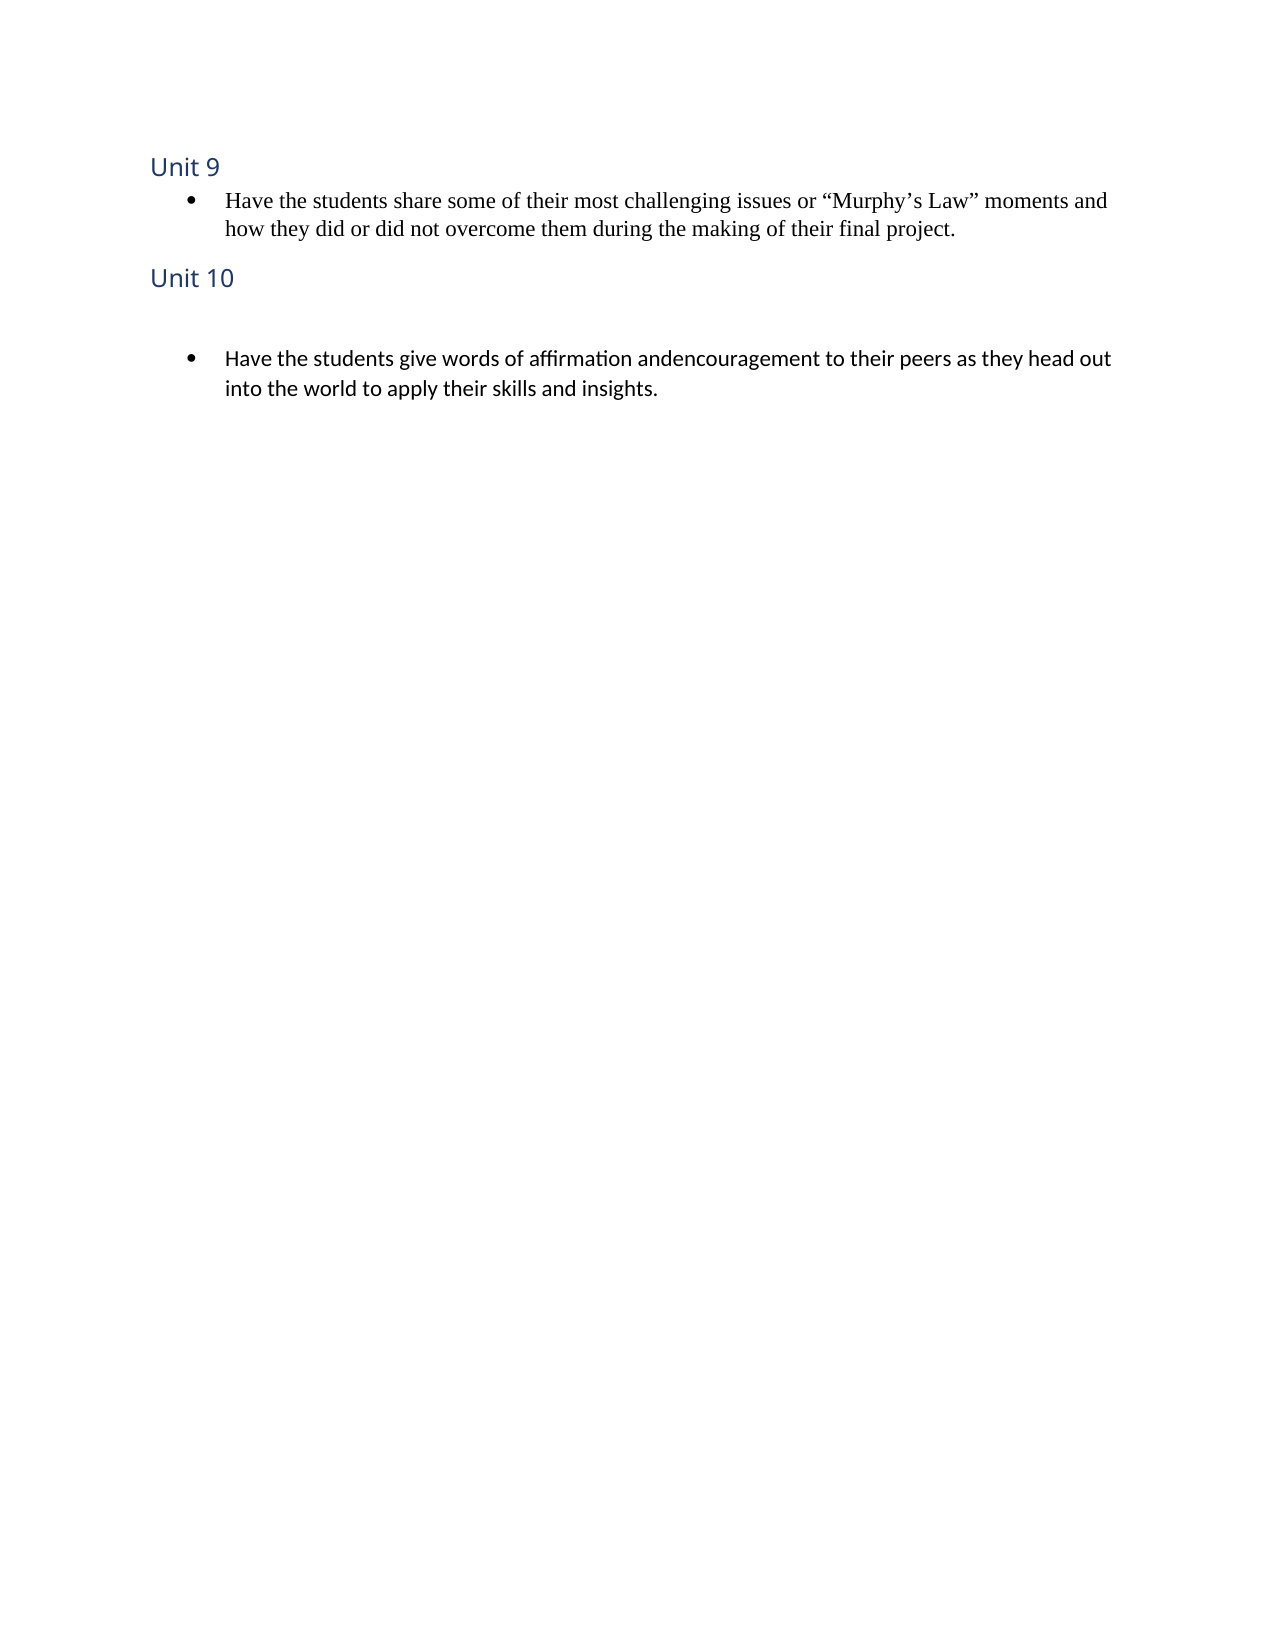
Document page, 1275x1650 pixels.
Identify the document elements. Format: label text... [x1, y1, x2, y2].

subtitle Unit 10 [150, 260, 1125, 294]
list Have the students share some of their most challenging issues or “Murphy’s Law” moments and how they did or did not overcome them during the making of their final project. [187, 187, 1125, 242]
list Have the students give words of affirmation andencouragement to their peers as they head out into the world to apply their skills and insights. [187, 344, 1125, 402]
subtitle Unit 9 [150, 150, 1125, 184]
